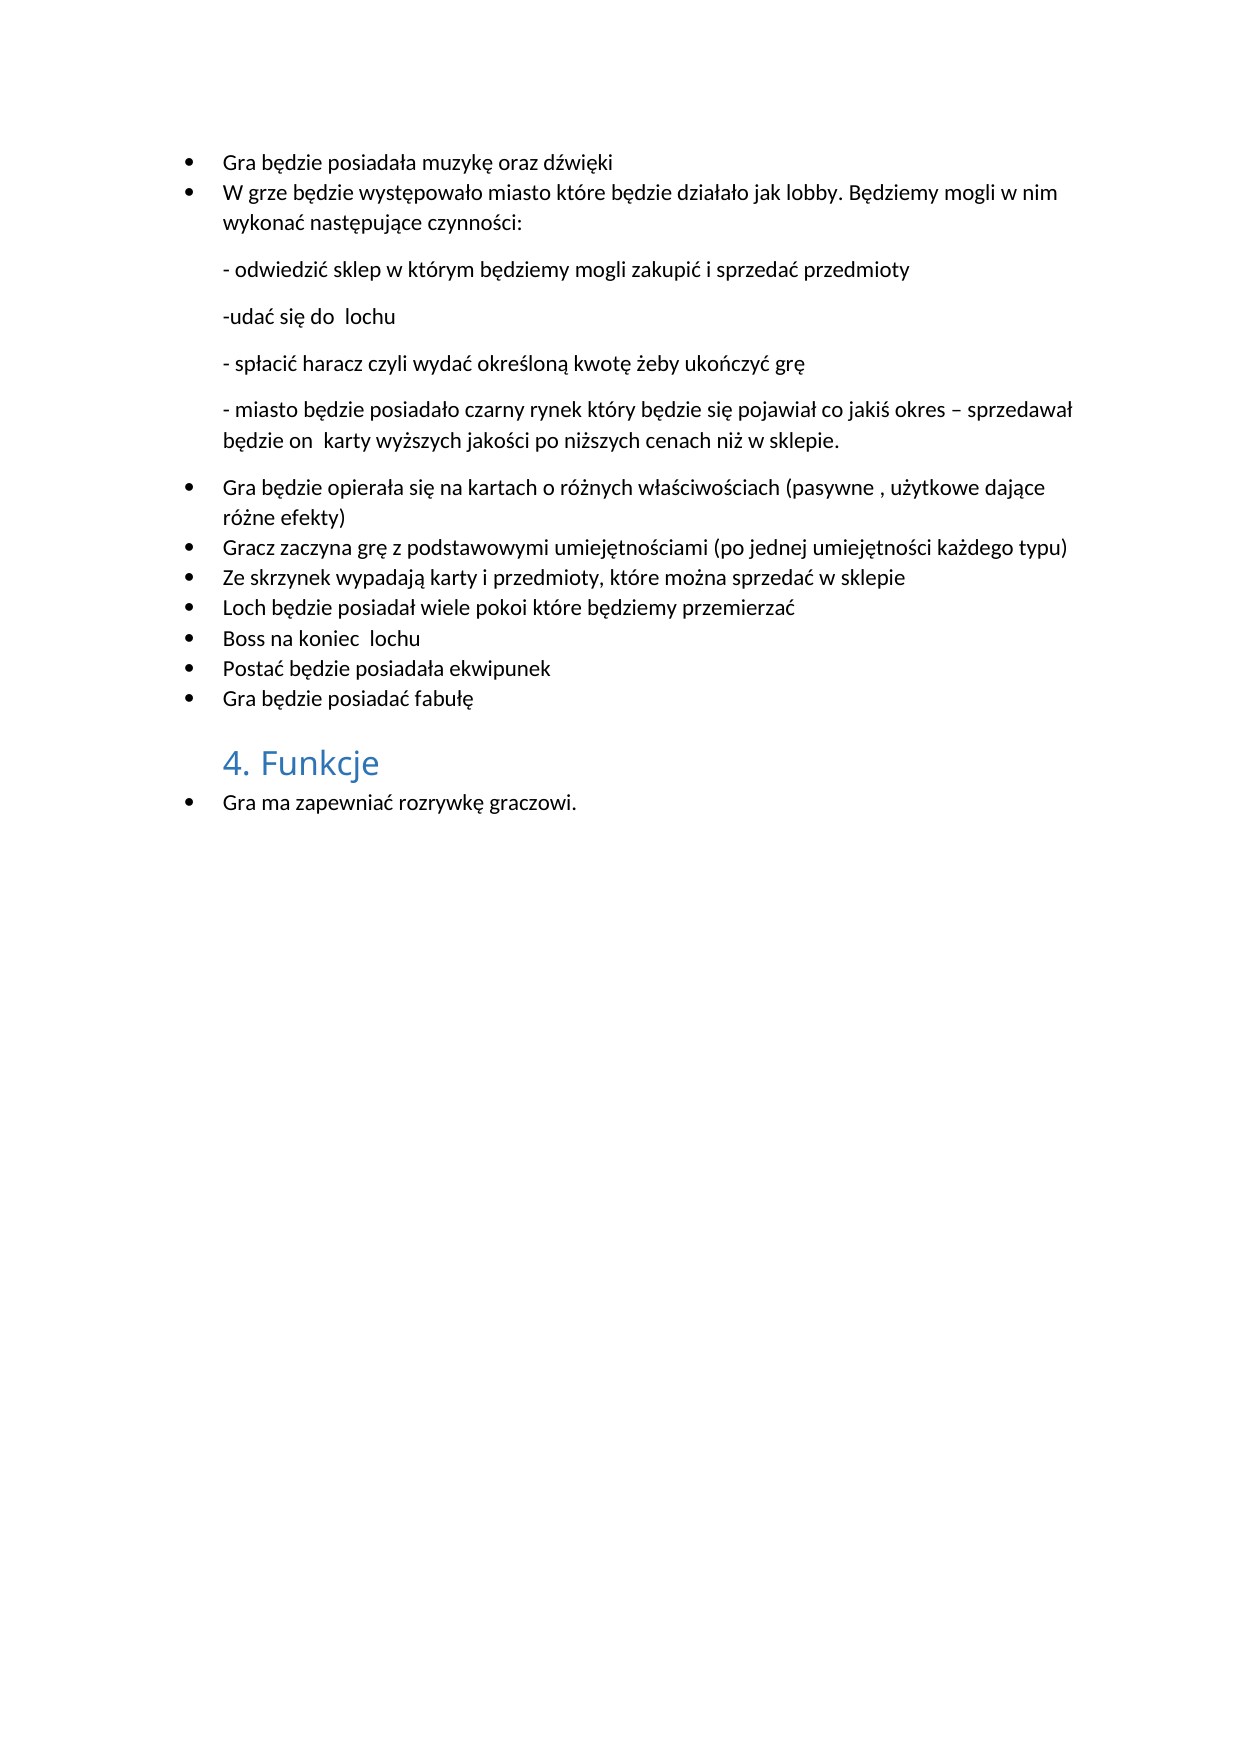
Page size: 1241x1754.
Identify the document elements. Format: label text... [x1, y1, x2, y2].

list Ze skrzynek wypadają karty i przedmioty, które można sprzedać w sklepie [185, 563, 1093, 591]
list Gra ma zapewniać rozrywkę graczowi. [185, 788, 1093, 816]
text -udać się do lochu [149, 302, 1093, 330]
list W grze będzie występowało miasto które będzie działało jak lobby. Będziemy mogli w nim wykonać następujące czynności: [185, 178, 1093, 236]
list Boss na koniec lochu [185, 624, 1093, 652]
list Gra będzie posiadała muzykę oraz dźwięki [185, 148, 1093, 176]
text - spłacić haracz czyli wydać określoną kwotę żeby ukończyć grę [149, 349, 1093, 377]
list Postać będzie posiadała ekwipunek [185, 654, 1093, 682]
text - miasto będzie posiadało czarny rynek który będzie się pojawiał co jakiś okres – sprzedawał będzie on karty wyższych jakości po niższych cenach niż w sklepie. [223, 396, 1093, 454]
list Loch będzie posiadał wiele pokoi które będziemy przemierzać [185, 593, 1093, 621]
list Gracz zaczyna grę z podstawowymi umiejętnościami (po jednej umiejętności każdego typu) [185, 533, 1093, 561]
list Gra będzie opierała się na kartach o różnych właściwościach (pasywne , użytkowe dające różne efekty) [185, 473, 1093, 531]
list Gra będzie posiadać fabułę [185, 684, 1093, 712]
text - odwiedzić sklep w którym będziemy mogli zakupić i sprzedać przedmioty [149, 255, 1093, 283]
subtitle Funkcje [223, 739, 1093, 785]
